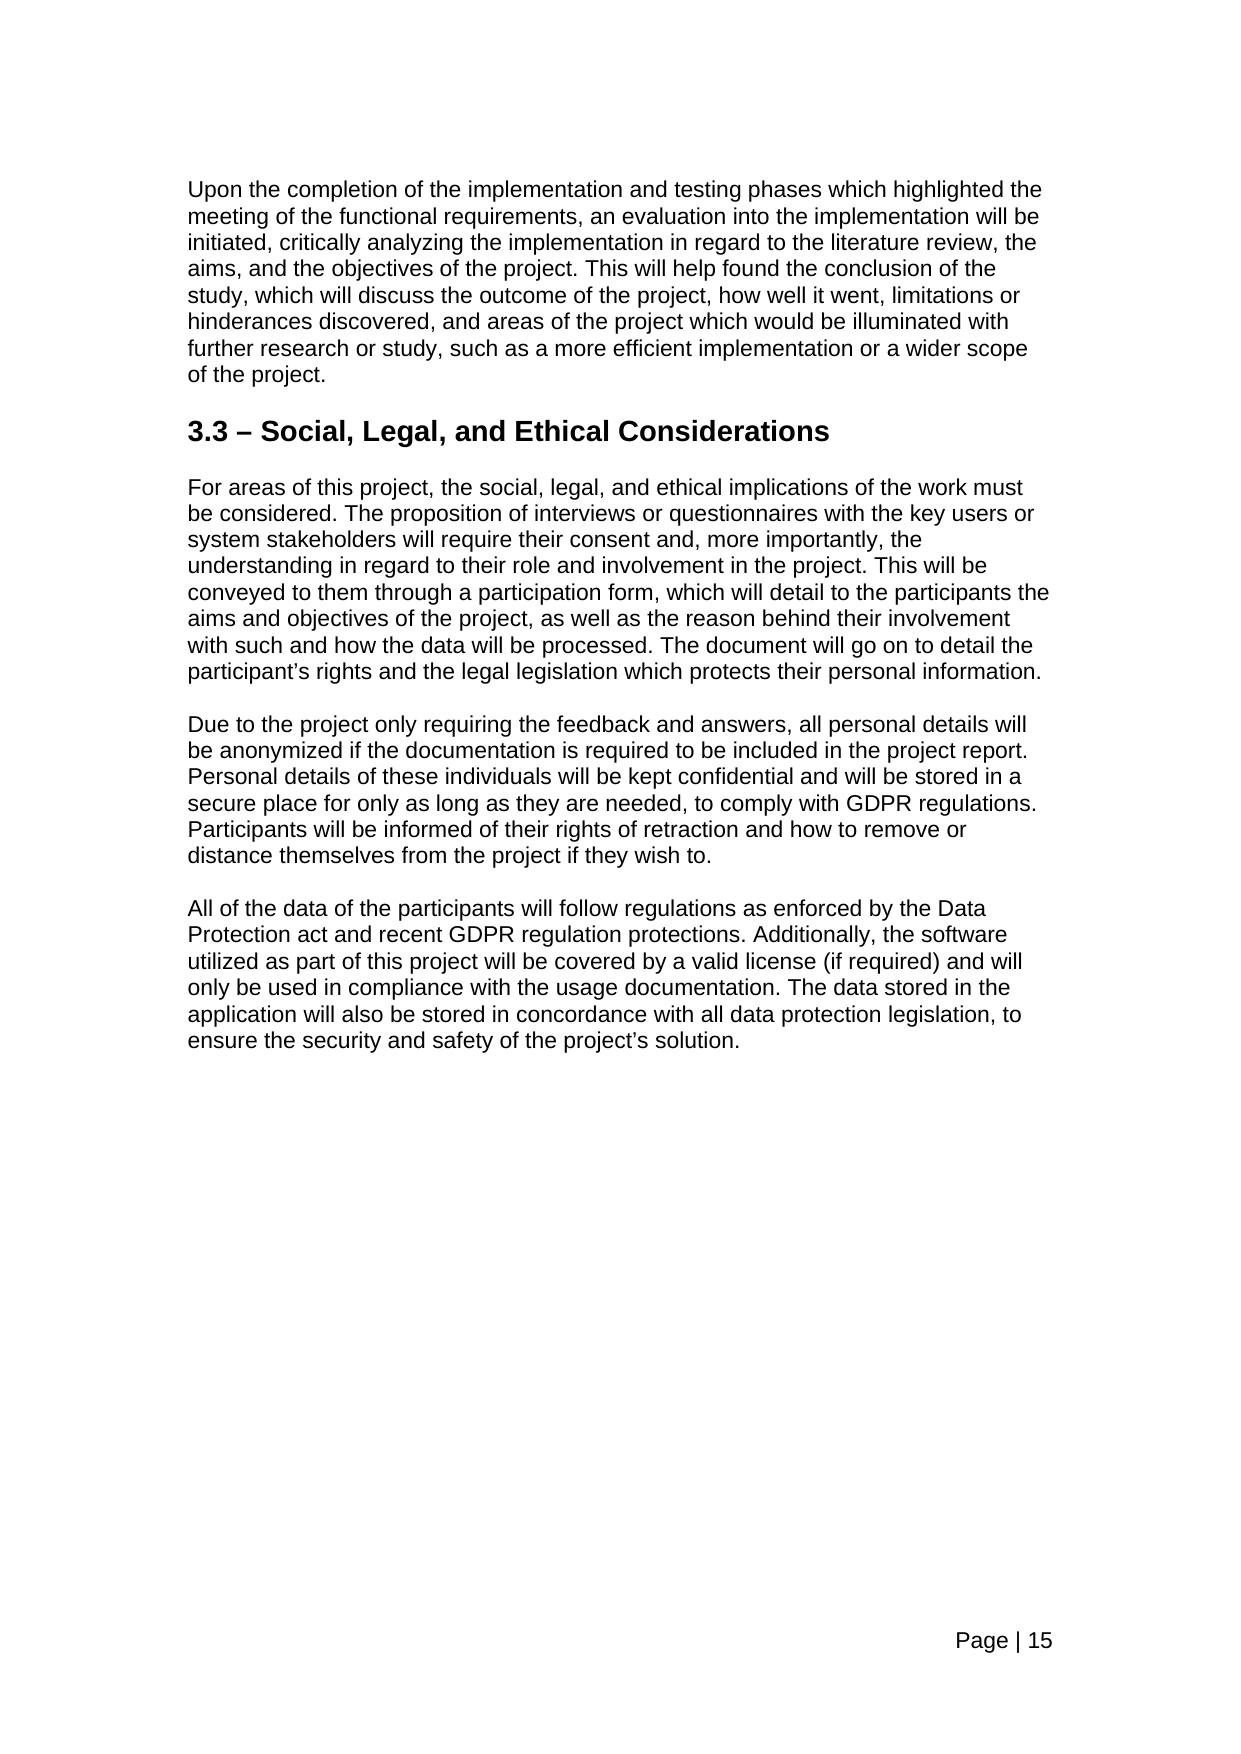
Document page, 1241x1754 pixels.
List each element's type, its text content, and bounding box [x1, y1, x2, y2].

subtitle 3.3 – Social, Legal, and Ethical Considerations [187, 413, 1053, 447]
text For areas of this project, the social, legal, and ethical implications of the work must be considered. The proposition of interviews or questionnaires with the key users or system stakeholders will require their consent and, more importantly, the understanding in regard to their role and involvement in the project. This will be conveyed to them through a participation form, which will detail to the participants the aims and objectives of the project, as well as the reason behind their involvement with such and how the data will be processed. The document will go on to detail the participant’s rights and the legal legislation which protects their personal information. [187, 473, 1053, 684]
text Upon the completion of the implementation and testing phases which highlighted the meeting of the functional requirements, an evaluation into the implementation will be initiated, critically analyzing the implementation in regard to the literature review, the aims, and the objectives of the project. This will help found the conclusion of the study, which will discuss the outcome of the project, how well it went, limitations or hinderances discovered, and areas of the project which would be illuminated with further research or study, such as a more efficient implementation or a wider scope of the project. [187, 176, 1053, 387]
text Due to the project only requiring the feedback and answers, all personal details will be anonymized if the documentation is required to be included in the project report. Personal details of these individuals will be kept confidential and will be stored in a secure place for only as long as they are needed, to comply with GDPR regulations. Participants will be informed of their rights of retraction and how to remove or distance themselves from the project if they wish to. [187, 711, 1053, 869]
text All of the data of the participants will follow regulations as enforced by the Data Protection act and recent GDPR regulation protections. Additionally, the software utilized as part of this project will be covered by a valid license (if required) and will only be used in compliance with the usage documentation. The data stored in the application will also be stored in concordance with all data protection legislation, to ensure the security and safety of the project’s solution. [187, 895, 1053, 1053]
